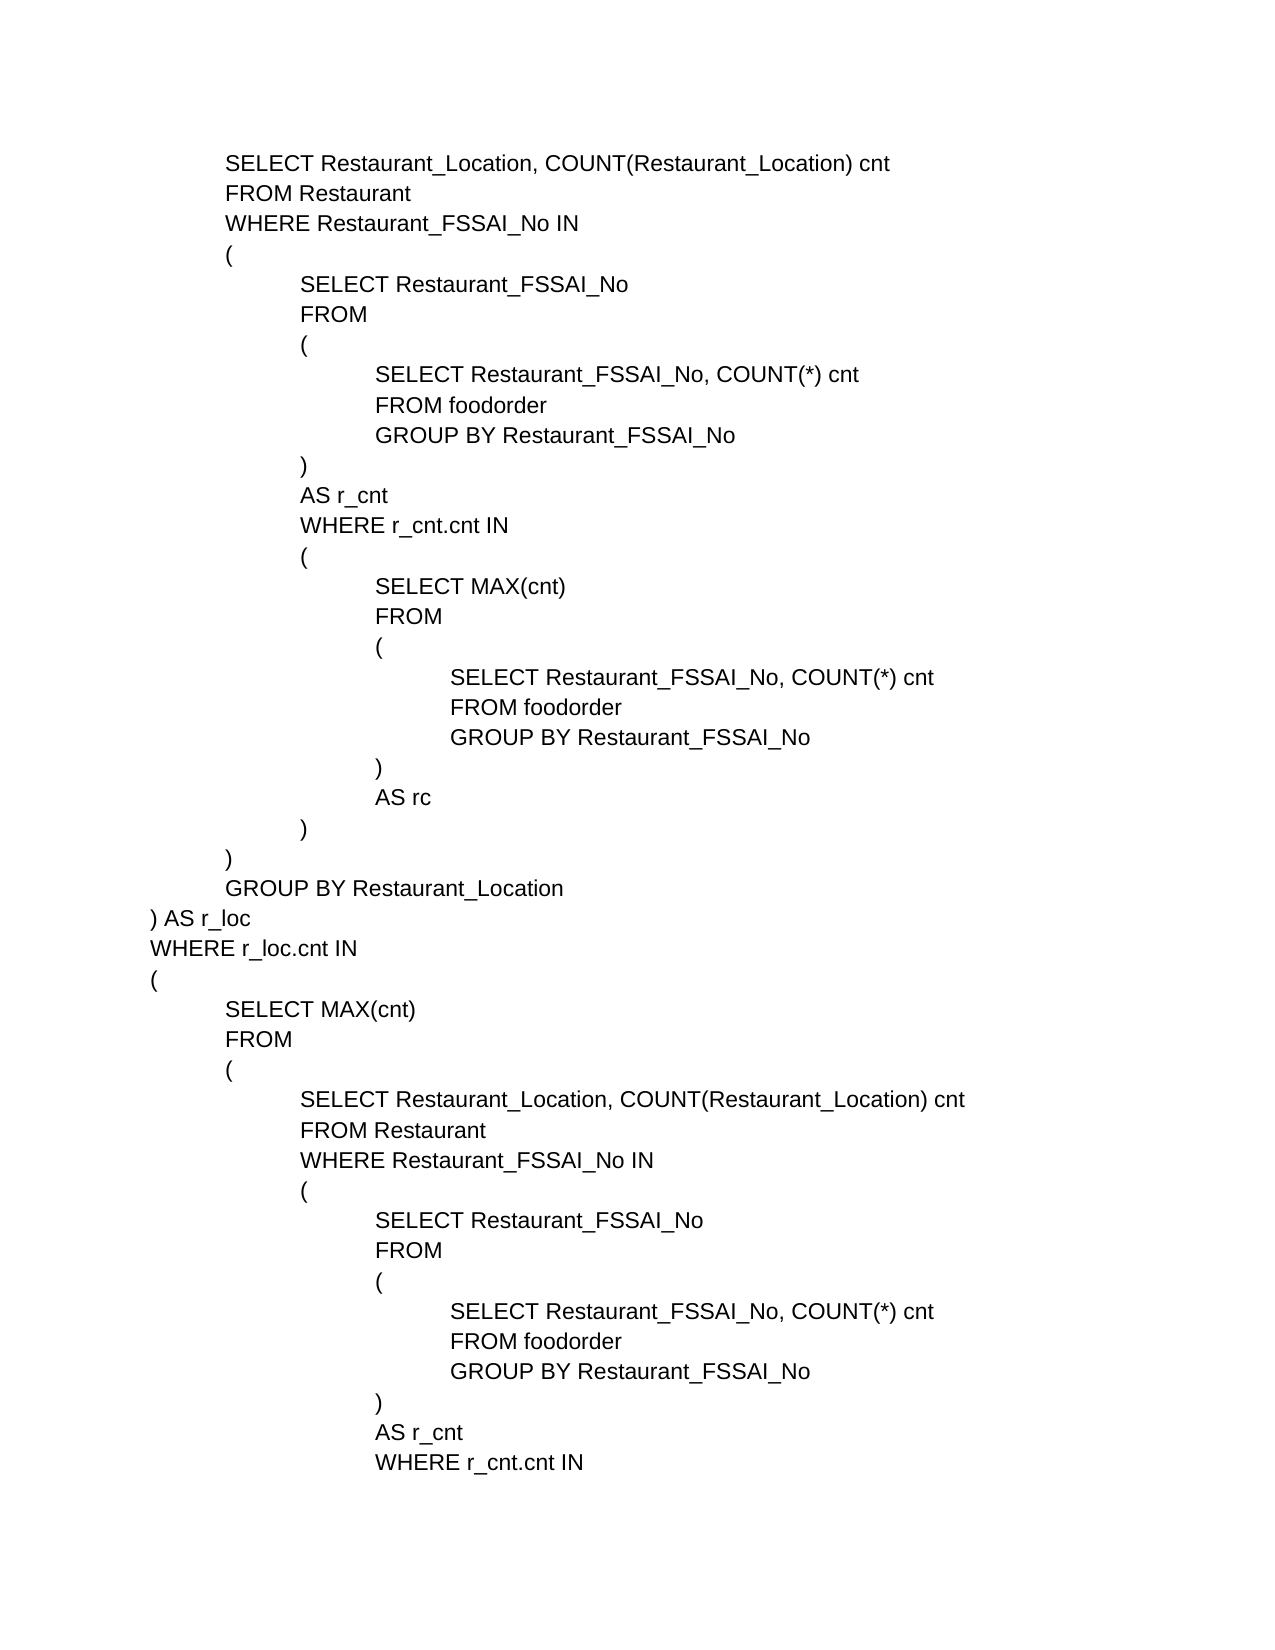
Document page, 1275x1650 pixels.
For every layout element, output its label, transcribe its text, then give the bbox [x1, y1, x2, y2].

text ( [375, 633, 1125, 660]
text ) [150, 845, 1125, 871]
text AS r_cnt [300, 482, 1125, 509]
text WHERE r_cnt.cnt IN [300, 1449, 1125, 1475]
text WHERE Restaurant_FSSAI_No IN [300, 1147, 1125, 1173]
text ( [300, 1177, 1125, 1203]
text WHERE Restaurant_FSSAI_No IN [225, 210, 1125, 237]
text FROM [225, 1026, 1125, 1052]
text SELECT MAX(cnt) [225, 996, 1125, 1022]
text GROUP BY Restaurant_FSSAI_No [450, 724, 1125, 750]
text WHERE r_loc.cnt IN [150, 935, 1125, 962]
text ) [300, 1388, 1125, 1415]
text ) [300, 452, 1125, 478]
text FROM foodorder [450, 694, 1125, 720]
text SELECT Restaurant_FSSAI_No [375, 1207, 1125, 1234]
text ) [300, 754, 1125, 781]
text SELECT Restaurant_FSSAI_No, COUNT(*) cnt [450, 663, 1125, 690]
text FROM foodorder [450, 1328, 1125, 1354]
text SELECT Restaurant_FSSAI_No [300, 271, 1125, 297]
text ( [300, 543, 1125, 569]
text SELECT MAX(cnt) [375, 573, 1125, 599]
text FROM [375, 1237, 1125, 1264]
text ( [150, 966, 1125, 992]
text GROUP BY Restaurant_Location [150, 875, 1125, 901]
text FROM [300, 301, 1125, 327]
text SELECT Restaurant_Location, COUNT(Restaurant_Location) cnt [225, 150, 1125, 176]
text WHERE r_cnt.cnt IN [300, 512, 1125, 539]
text FROM foodorder [375, 392, 1125, 418]
text GROUP BY Restaurant_FSSAI_No [375, 422, 1125, 448]
text ) AS r_loc [150, 905, 1125, 932]
text FROM Restaurant [225, 180, 1125, 207]
text ( [300, 331, 1125, 358]
text AS rc [300, 784, 1125, 811]
text ( [225, 241, 1125, 267]
text AS r_cnt [300, 1419, 1125, 1445]
text ( [375, 1268, 1125, 1294]
text ) [300, 814, 1125, 841]
text SELECT Restaurant_Location, COUNT(Restaurant_Location) cnt [300, 1086, 1125, 1113]
text ( [225, 1056, 1125, 1083]
text SELECT Restaurant_FSSAI_No, COUNT(*) cnt [450, 1298, 1125, 1324]
text SELECT Restaurant_FSSAI_No, COUNT(*) cnt [375, 361, 1125, 388]
text FROM Restaurant [300, 1117, 1125, 1143]
text FROM [375, 603, 1125, 629]
text GROUP BY Restaurant_FSSAI_No [450, 1358, 1125, 1385]
